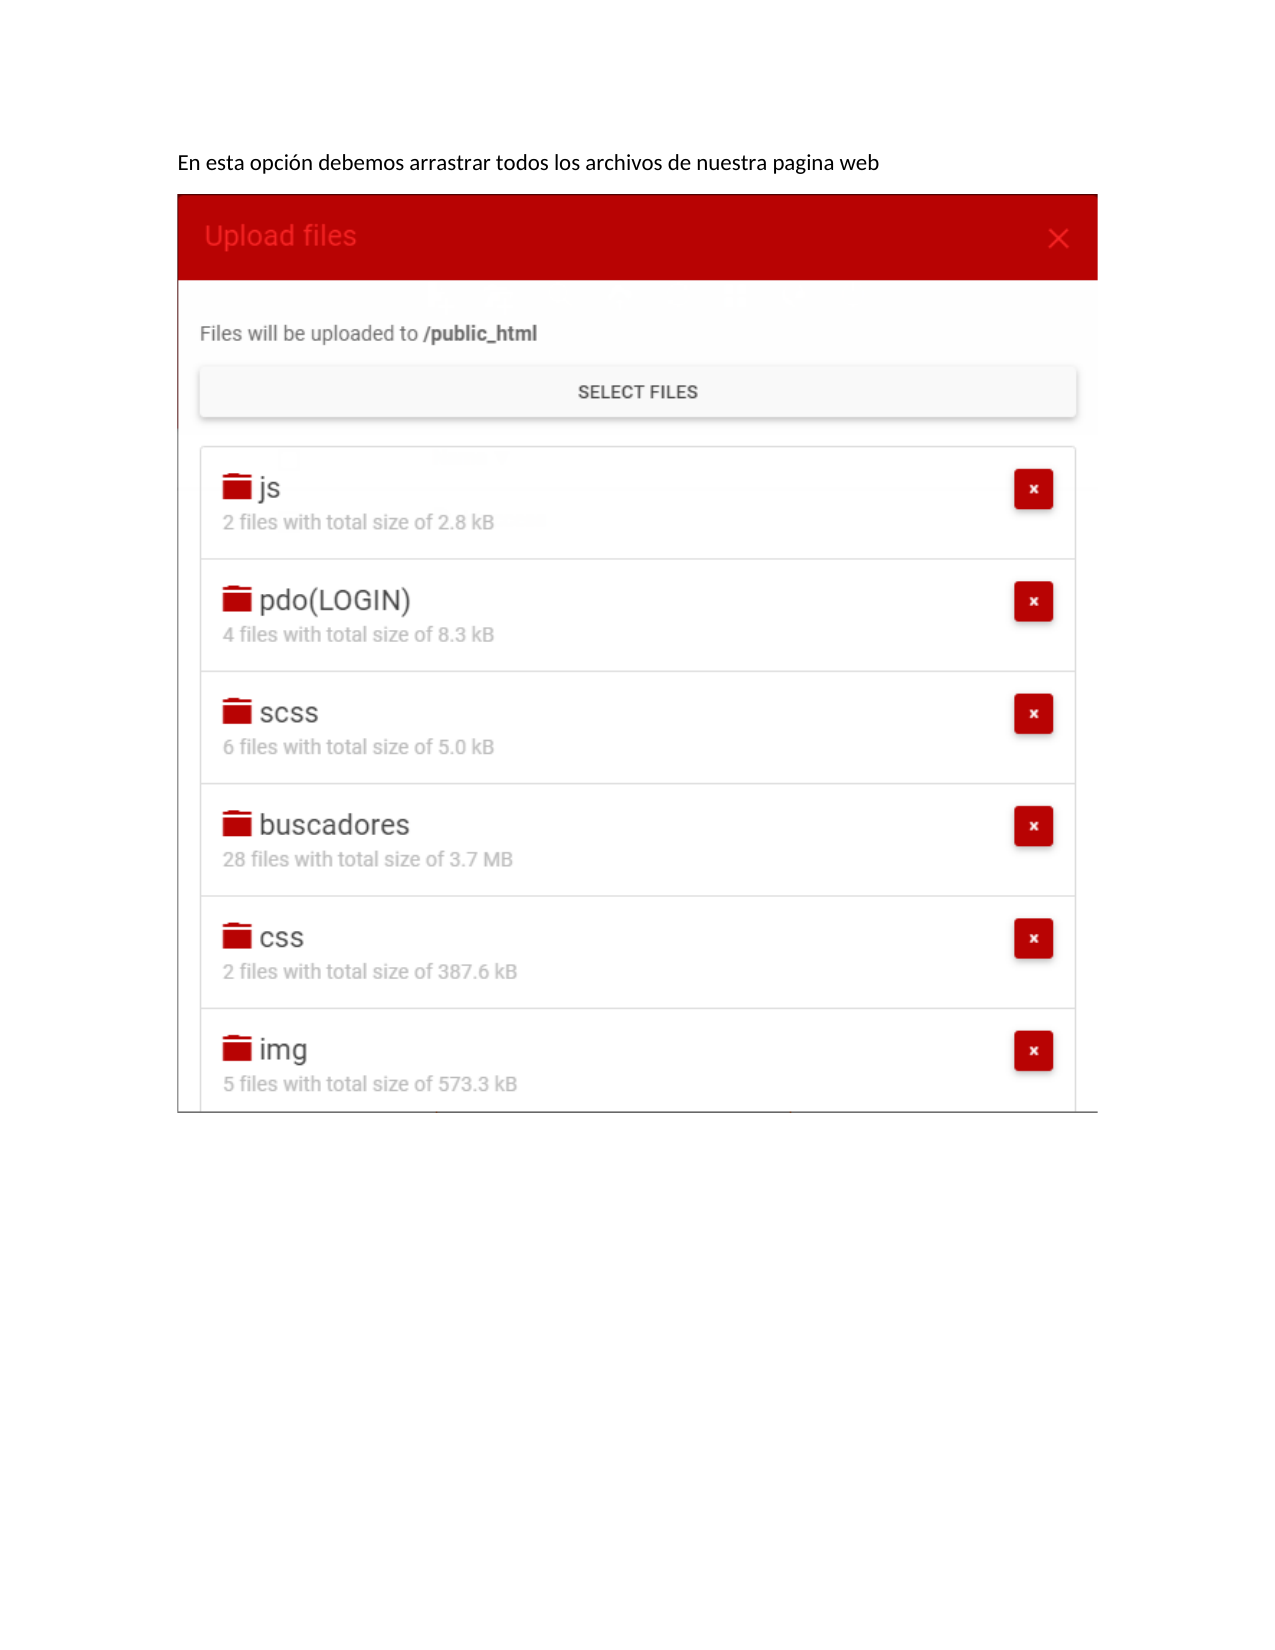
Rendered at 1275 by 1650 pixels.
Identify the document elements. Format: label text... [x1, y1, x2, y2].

picture [177, 194, 1098, 1113]
text En esta opción debemos arrastrar todos los archivos de nuestra pagina web [177, 148, 1098, 176]
